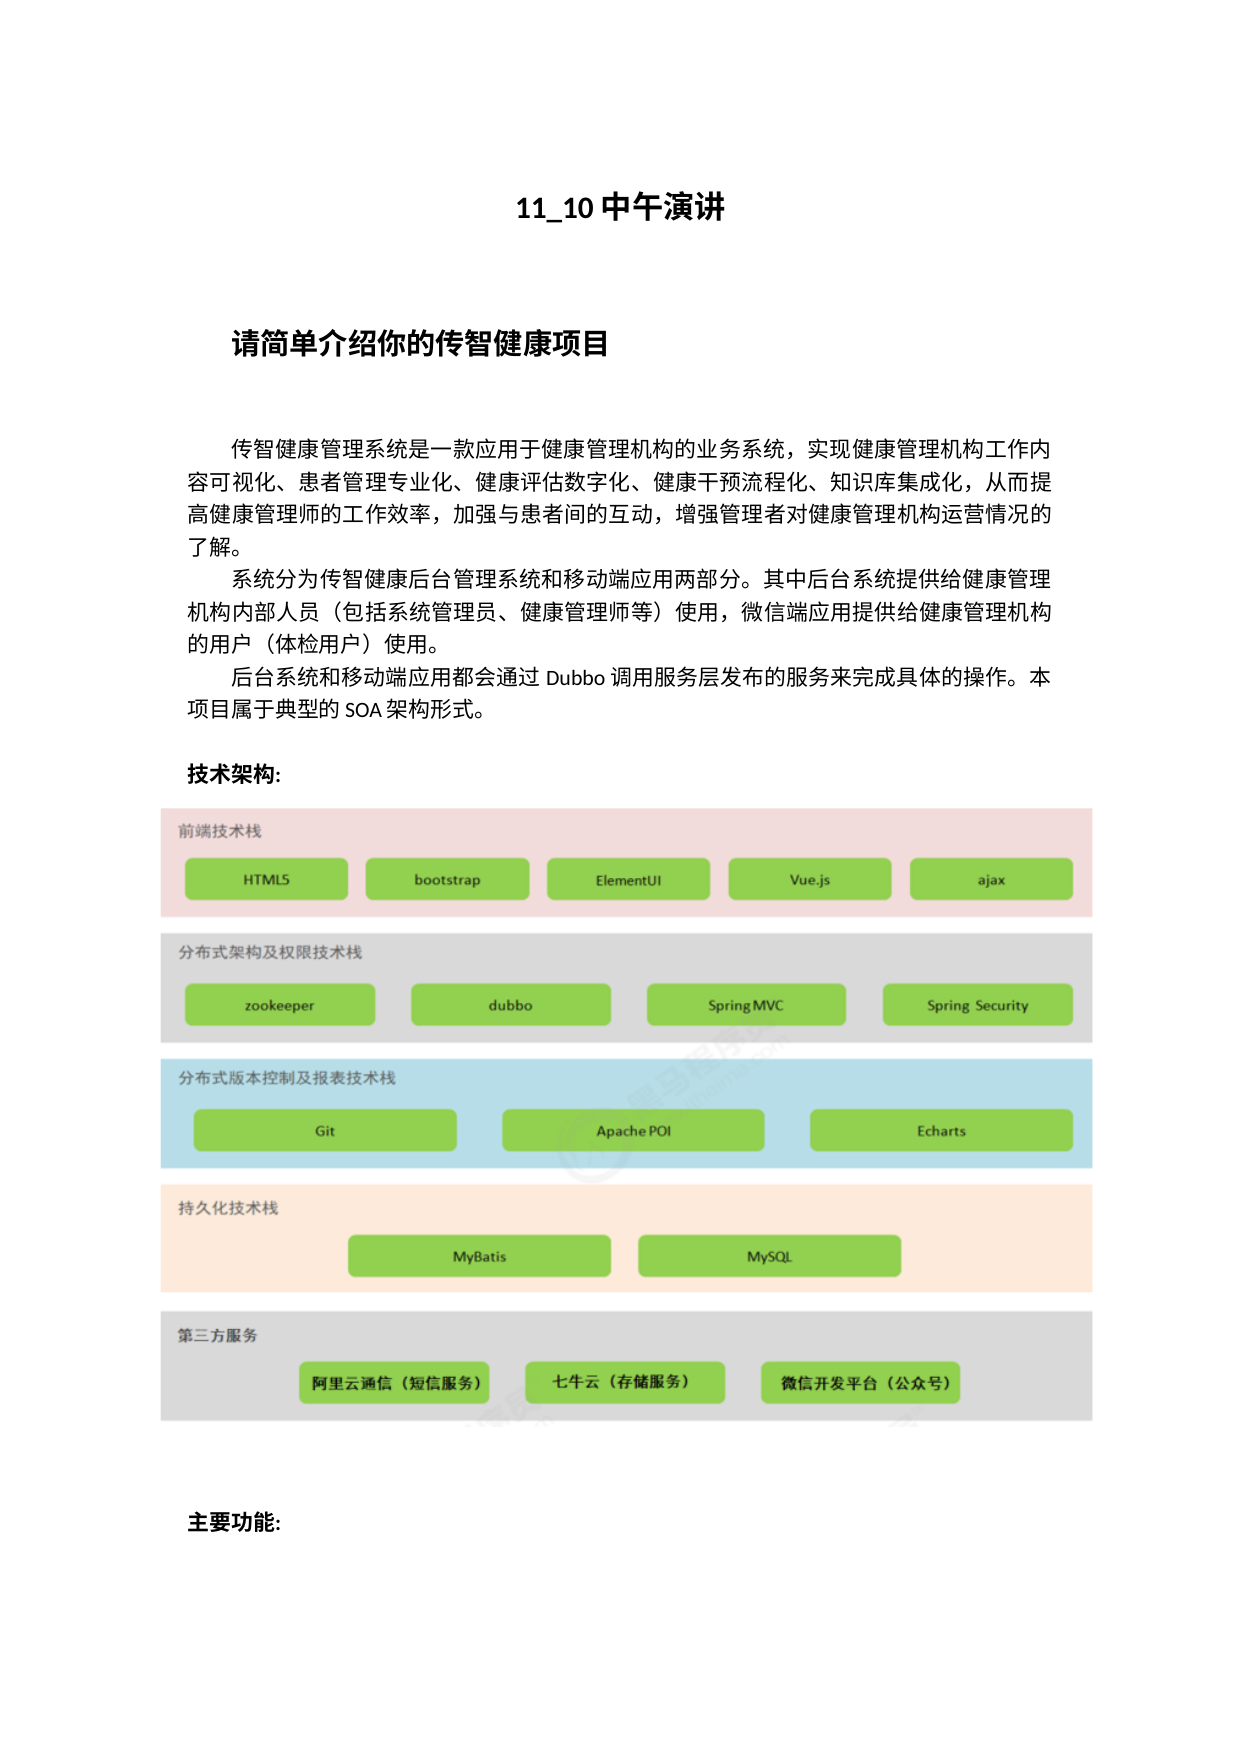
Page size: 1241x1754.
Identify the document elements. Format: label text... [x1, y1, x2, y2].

subtitle 11_10 中午演讲 [187, 172, 1053, 237]
text 后台系统和移动端应用都会通过Dubbo调用服务层发布的服务来完成具体的操作。本项目属于典型的SOA架构形式。 [187, 659, 1053, 724]
picture [156, 806, 1105, 1427]
subtitle 请简单介绍你的传智健康项目 [187, 309, 1053, 374]
text 技术架构: [187, 757, 1053, 789]
text 主要功能: [187, 1504, 1053, 1537]
text 系统分为传智健康后台管理系统和移动端应用两部分。其中后台系统提供给健康管理机构内部人员（包括系统管理员、健康管理师等）使用，微信端应用提供给健康管理机构的用户（体检用户）使用。 [187, 562, 1053, 659]
text 传智健康管理系统是一款应用于健康管理机构的业务系统，实现健康管理机构工作内容可视化、患者管理专业化、健康评估数字化、健康干预流程化、知识库集成化，从而提高健康管理师的工作效率，加强与患者间的互动，增强管理者对健康管理机构运营情况的了解。 [187, 432, 1053, 562]
